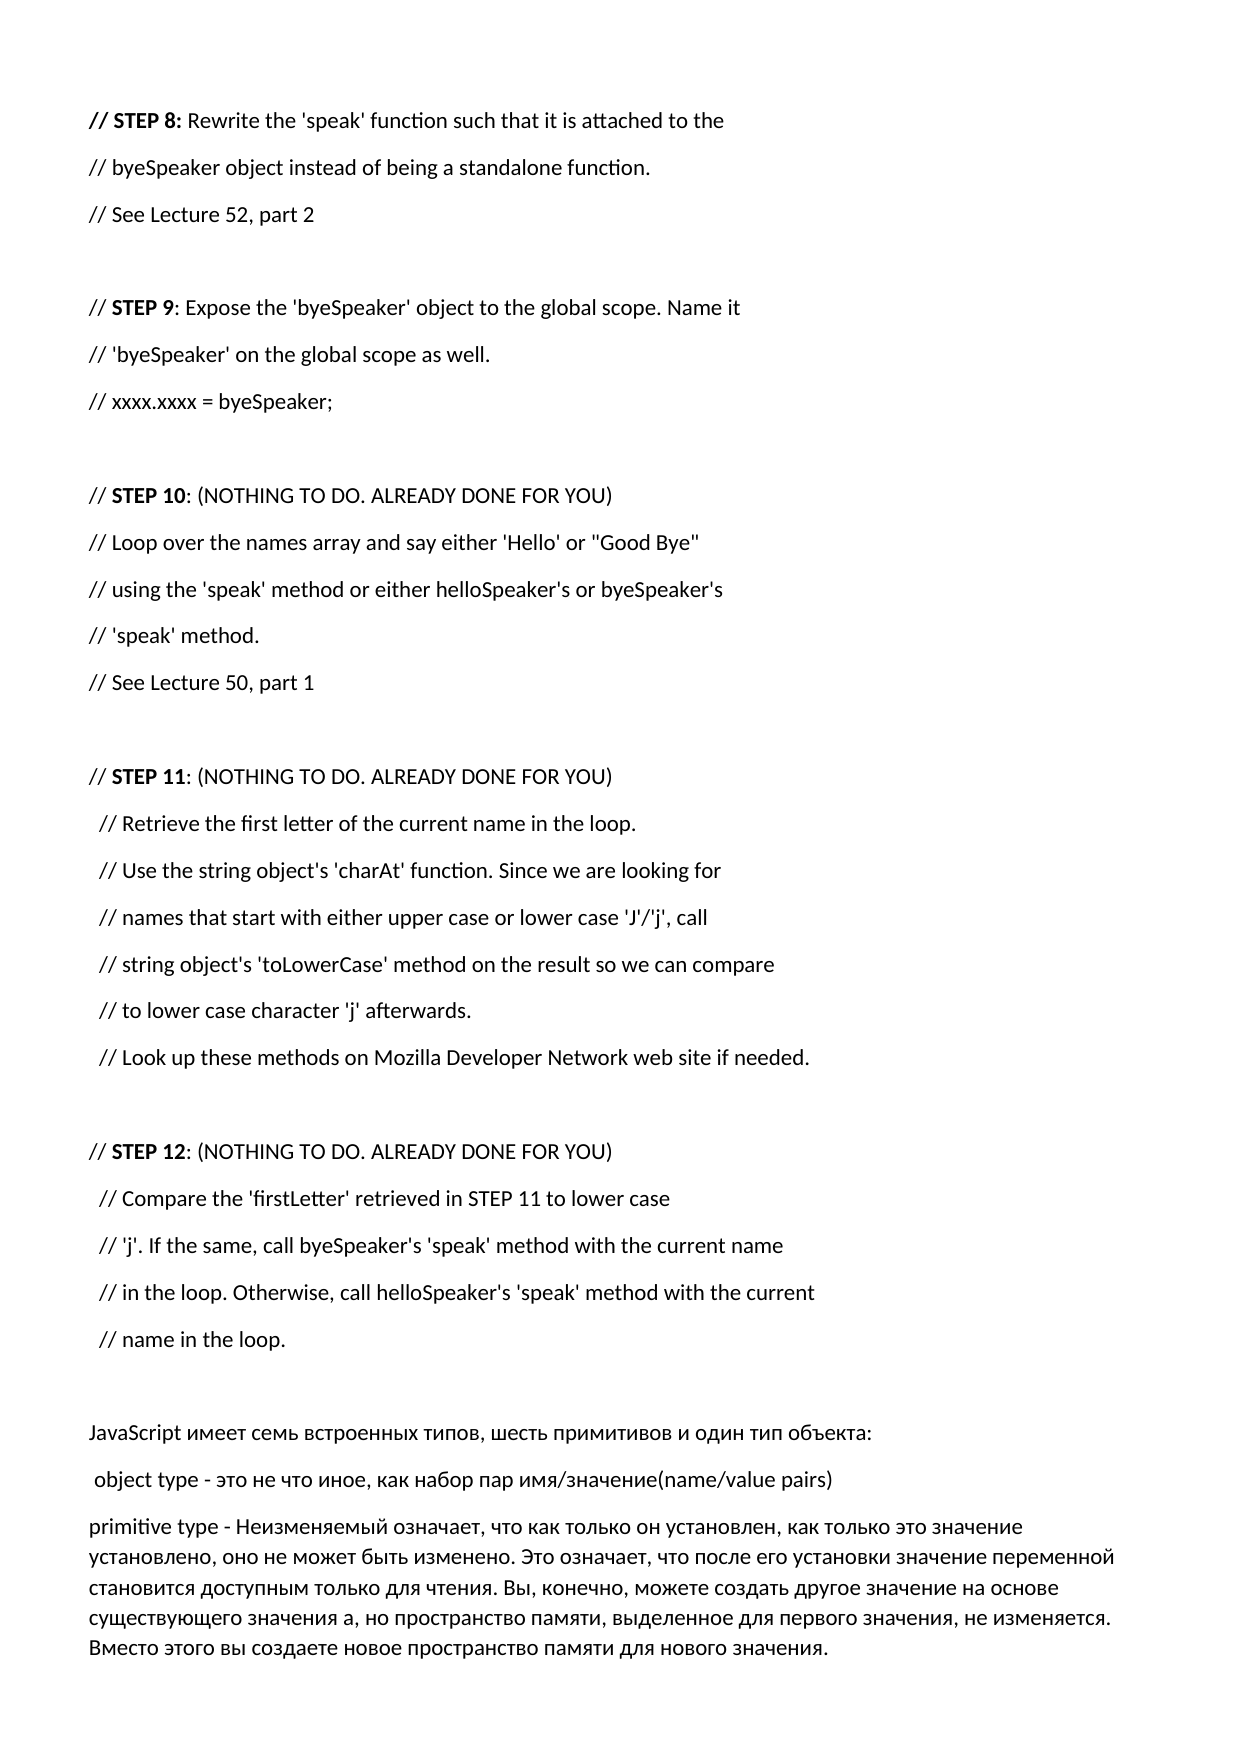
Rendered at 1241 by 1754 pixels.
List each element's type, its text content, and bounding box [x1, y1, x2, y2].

text // Retrieve the first letter of the current name in the loop. [89, 809, 1152, 837]
text // in the loop. Otherwise, call helloSpeaker's 'speak' method with the current [89, 1278, 1152, 1306]
text // string object's 'toLowerCase' method on the result so we can compare [89, 950, 1152, 978]
text // using the 'speak' method or either helloSpeaker's or byeSpeaker's [89, 575, 1152, 603]
text // STEP 11: (NOTHING TO DO. ALREADY DONE FOR YOU) [89, 762, 1152, 790]
text // byeSpeaker object instead of being a standalone function. [89, 153, 1152, 181]
text JavaScript имеет семь встроенных типов, шесть примитивов и один тип объекта: [89, 1418, 1152, 1446]
text // Look up these methods on Mozilla Developer Network web site if needed. [89, 1043, 1152, 1071]
text // STEP 10: (NOTHING TO DO. ALREADY DONE FOR YOU) [89, 481, 1152, 509]
text // names that start with either upper case or lower case 'J'/'j', call [89, 903, 1152, 931]
text // STEP 12: (NOTHING TO DO. ALREADY DONE FOR YOU) [89, 1137, 1152, 1165]
text // See Lecture 52, part 2 [89, 200, 1152, 228]
text // to lower case character 'j' afterwards. [89, 997, 1152, 1024]
text // Loop over the names array and say either 'Hello' or "Good Bye" [89, 528, 1152, 556]
text // STEP 9: Expose the 'byeSpeaker' object to the global scope. Name it [89, 293, 1152, 321]
text // xxxx.xxxx = byeSpeaker; [89, 387, 1152, 415]
text // See Lecture 50, part 1 [89, 668, 1152, 696]
text // 'byeSpeaker' on the global scope as well. [89, 340, 1152, 368]
text object type - это не что иное, как набор пар имя/значение(name/value pairs) [89, 1465, 1152, 1493]
text // Use the string object's 'charAt' function. Since we are looking for [89, 856, 1152, 884]
text // STEP 8: Rewrite the 'speak' function such that it is attached to the [89, 106, 1152, 134]
text // Compare the 'firstLetter' retrieved in STEP 11 to lower case [89, 1184, 1152, 1212]
text // 'speak' method. [89, 622, 1152, 649]
text // 'j'. If the same, call byeSpeaker's 'speak' method with the current name [89, 1231, 1152, 1259]
text primitive type - Неизменяемый означает, что как только он установлен, как только это значение установлено, оно не может быть изменено. Это означает, что после его установки значение переменной становится доступным только для чтения. Вы, конечно, можете создать другое значение на основе существующего значения a, но пространство памяти, выделенное для первого значения, не изменяется. Вместо этого вы создаете новое пространство памяти для нового значения. [89, 1512, 1152, 1661]
text // name in the loop. [89, 1325, 1152, 1353]
